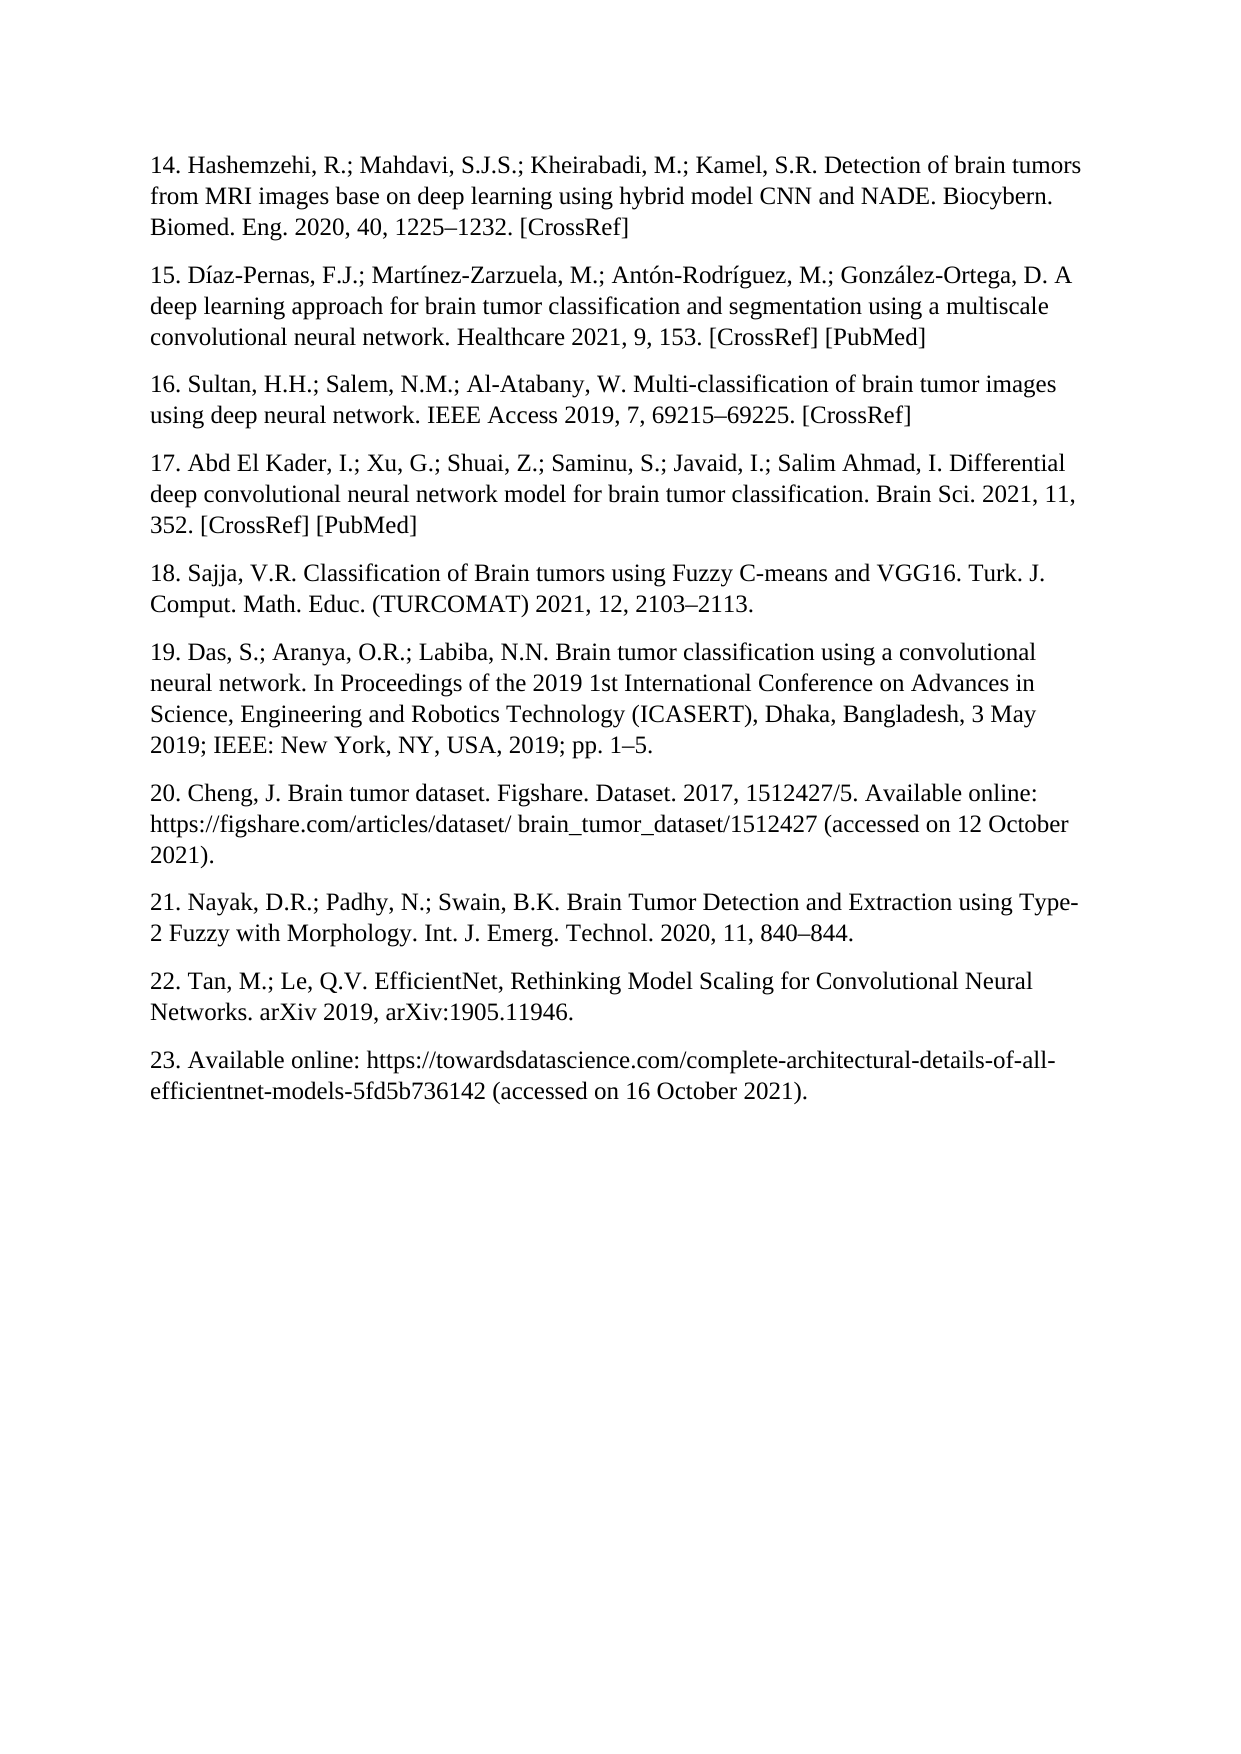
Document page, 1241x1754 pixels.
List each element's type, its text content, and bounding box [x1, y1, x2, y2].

text 18. Sajja, V.R. Classification of Brain tumors using Fuzzy C-means and VGG16. Turk. J. Comput. Math. Educ. (TURCOMAT) 2021, 12, 2103–2113. [150, 558, 1090, 618]
text 20. Cheng, J. Brain tumor dataset. Figshare. Dataset. 2017, 1512427/5. Available online: https://figshare.com/articles/dataset/ brain_tumor_dataset/1512427 (accessed on 12 October 2021). [150, 778, 1090, 868]
text 16. Sultan, H.H.; Salem, N.M.; Al-Atabany, W. Multi-classification of brain tumor images using deep neural network. IEEE Access 2019, 7, 69215–69225. [CrossRef] [150, 369, 1090, 429]
text 22. Tan, M.; Le, Q.V. EfficientNet, Rethinking Model Scaling for Convolutional Neural Networks. arXiv 2019, arXiv:1905.11946. [150, 966, 1090, 1026]
text 14. Hashemzehi, R.; Mahdavi, S.J.S.; Kheirabadi, M.; Kamel, S.R. Detection of brain tumors from MRI images base on deep learning using hybrid model CNN and NADE. Biocybern. Biomed. Eng. 2020, 40, 1225–1232. [CrossRef] [150, 150, 1090, 241]
text 15. Díaz-Pernas, F.J.; Martínez-Zarzuela, M.; Antón-Rodríguez, M.; González-Ortega, D. A deep learning approach for brain tumor classification and segmentation using a multiscale convolutional neural network. Healthcare 2021, 9, 153. [CrossRef] [PubMed] [150, 260, 1090, 351]
text 19. Das, S.; Aranya, O.R.; Labiba, N.N. Brain tumor classification using a convolutional neural network. In Proceedings of the 2019 1st International Conference on Advances in Science, Engineering and Robotics Technology (ICASERT), Dhaka, Bangladesh, 3 May 2019; IEEE: New York, NY, USA, 2019; pp. 1–5. [150, 637, 1090, 759]
text 23. Available online: https://towardsdatascience.com/complete-architectural-details-of-all-efficientnet-models-5fd5b736142 (accessed on 16 October 2021). [150, 1045, 1090, 1105]
text 21. Nayak, D.R.; Padhy, N.; Swain, B.K. Brain Tumor Detection and Extraction using Type-2 Fuzzy with Morphology. Int. J. Emerg. Technol. 2020, 11, 840–844. [150, 887, 1090, 947]
text 17. Abd El Kader, I.; Xu, G.; Shuai, Z.; Saminu, S.; Javaid, I.; Salim Ahmad, I. Differential deep convolutional neural network model for brain tumor classification. Brain Sci. 2021, 11, 352. [CrossRef] [PubMed] [150, 448, 1090, 539]
